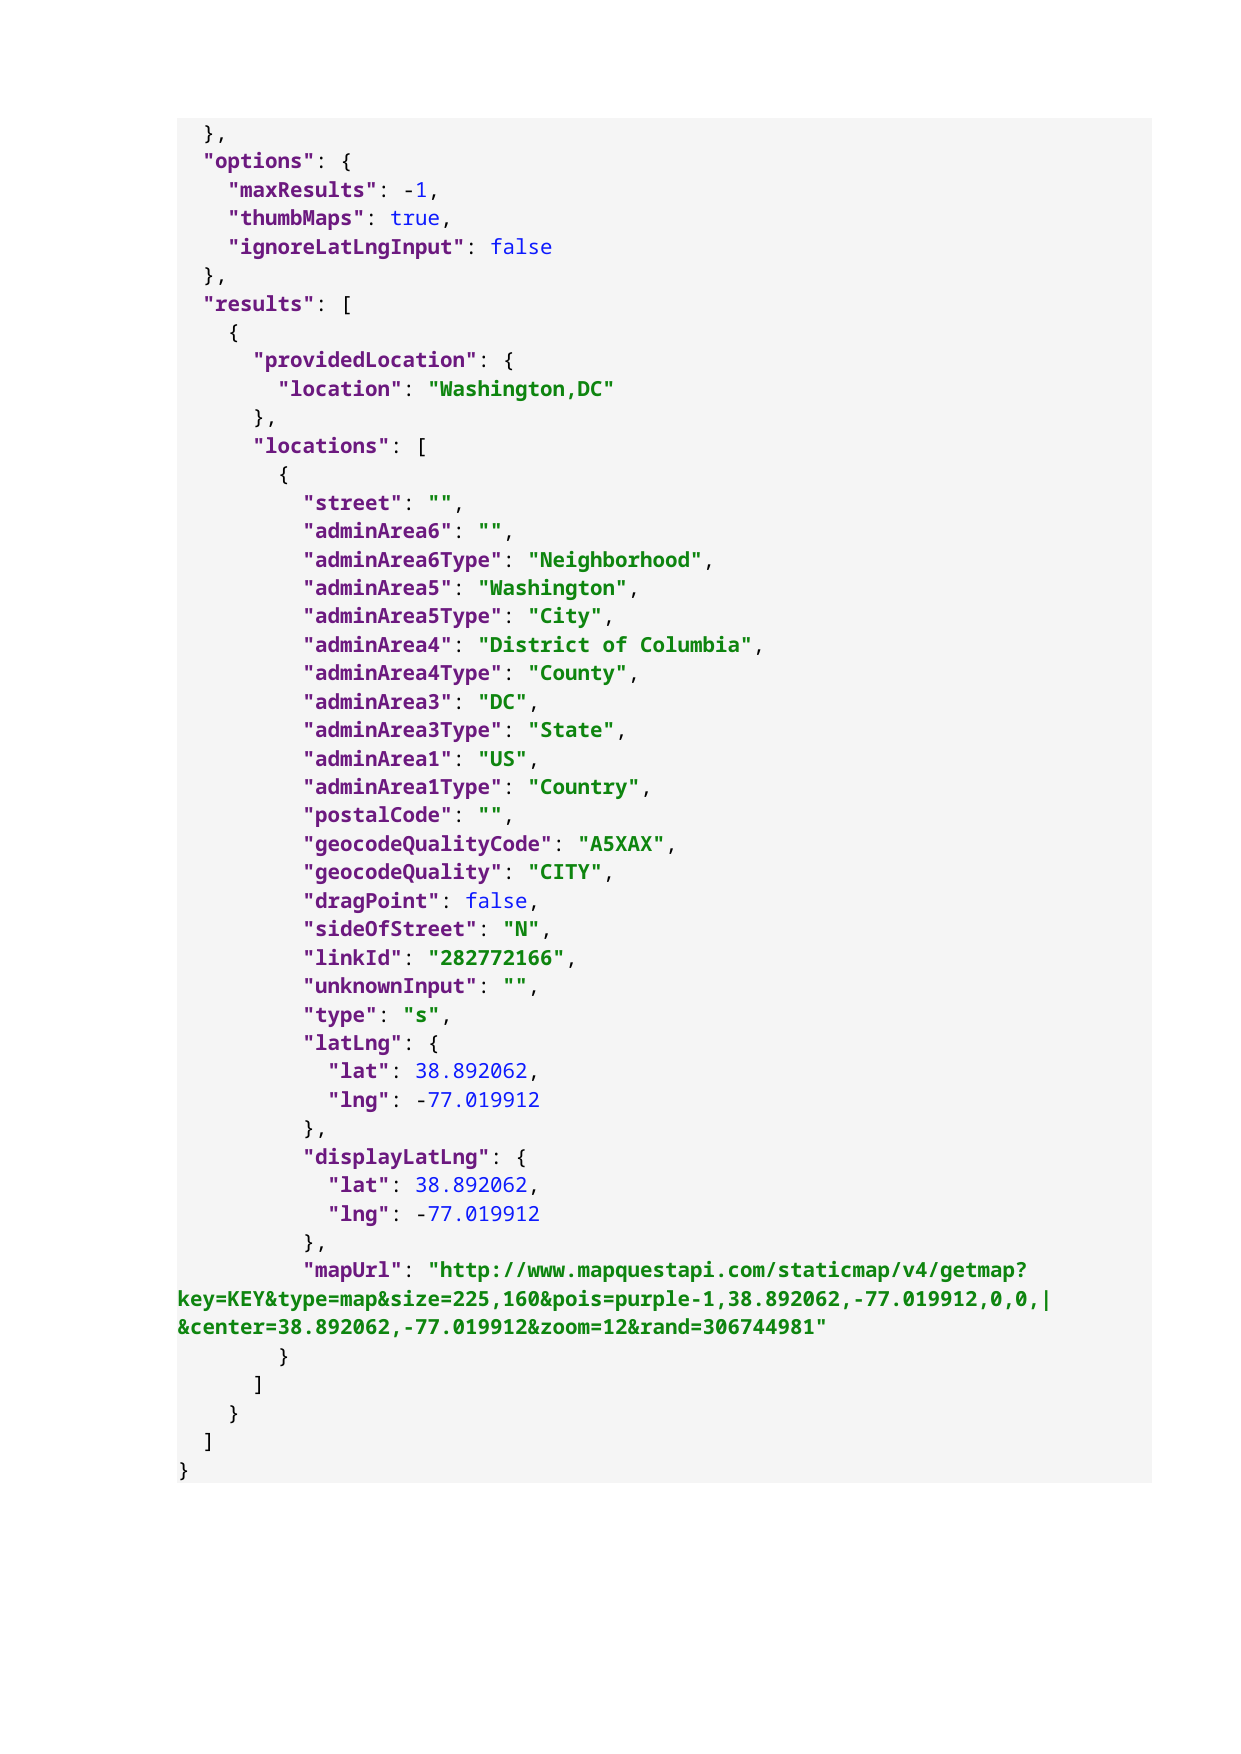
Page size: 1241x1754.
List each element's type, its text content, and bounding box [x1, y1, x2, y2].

text }, [177, 260, 1152, 289]
text } [177, 1341, 1152, 1369]
text { [177, 317, 1152, 346]
text "street": "", [177, 488, 1152, 516]
text "providedLocation": { [177, 346, 1152, 374]
text "adminArea4Type": "County", [177, 658, 1152, 687]
text }, [177, 1113, 1152, 1142]
text } [177, 1398, 1152, 1426]
text "lng": -77.019912 [177, 1199, 1152, 1227]
text "location": "Washington,DC" [177, 374, 1152, 402]
text "adminArea5Type": "City", [177, 602, 1152, 630]
text ] [177, 1369, 1152, 1398]
text "adminArea1": "US", [177, 744, 1152, 772]
text ] [177, 1426, 1152, 1455]
text } [177, 1455, 1152, 1483]
text "locations": [ [177, 431, 1152, 459]
text "results": [ [177, 289, 1152, 317]
text "dragPoint": false, [177, 886, 1152, 914]
text }, [177, 118, 1152, 147]
text "unknownInput": "", [177, 971, 1152, 1000]
text "geocodeQualityCode": "A5XAX", [177, 829, 1152, 857]
text "adminArea1Type": "Country", [177, 772, 1152, 801]
text "adminArea3": "DC", [177, 687, 1152, 715]
text "adminArea5": "Washington", [177, 573, 1152, 602]
text "lat": 38.892062, [177, 1170, 1152, 1199]
text "lat": 38.892062, [177, 1057, 1152, 1085]
text "maxResults": -1, [177, 175, 1152, 203]
text { [177, 459, 1152, 488]
text "latLng": { [177, 1028, 1152, 1057]
text "geocodeQuality": "CITY", [177, 857, 1152, 886]
text "linkId": "282772166", [177, 943, 1152, 971]
text "thumbMaps": true, [177, 203, 1152, 232]
text "adminArea3Type": "State", [177, 715, 1152, 744]
text "mapUrl": "http://www.mapquestapi.com/staticmap/v4/getmap?key=KEY&type=map&size=225,160&pois=purple-1,38.892062,-77.019912,0,0,|&center=38.892062,-77.019912&zoom=12&rand=306744981" [177, 1256, 1152, 1341]
text "displayLatLng": { [177, 1142, 1152, 1170]
text }, [177, 402, 1152, 431]
text "postalCode": "", [177, 801, 1152, 829]
text "adminArea6Type": "Neighborhood", [177, 545, 1152, 573]
text "adminArea6": "", [177, 516, 1152, 545]
text "options": { [177, 147, 1152, 175]
text "type": "s", [177, 1000, 1152, 1028]
text }, [177, 1227, 1152, 1256]
text "lng": -77.019912 [177, 1085, 1152, 1113]
text "sideOfStreet": "N", [177, 914, 1152, 943]
text "ignoreLatLngInput": false [177, 232, 1152, 260]
text "adminArea4": "District of Columbia", [177, 630, 1152, 658]
